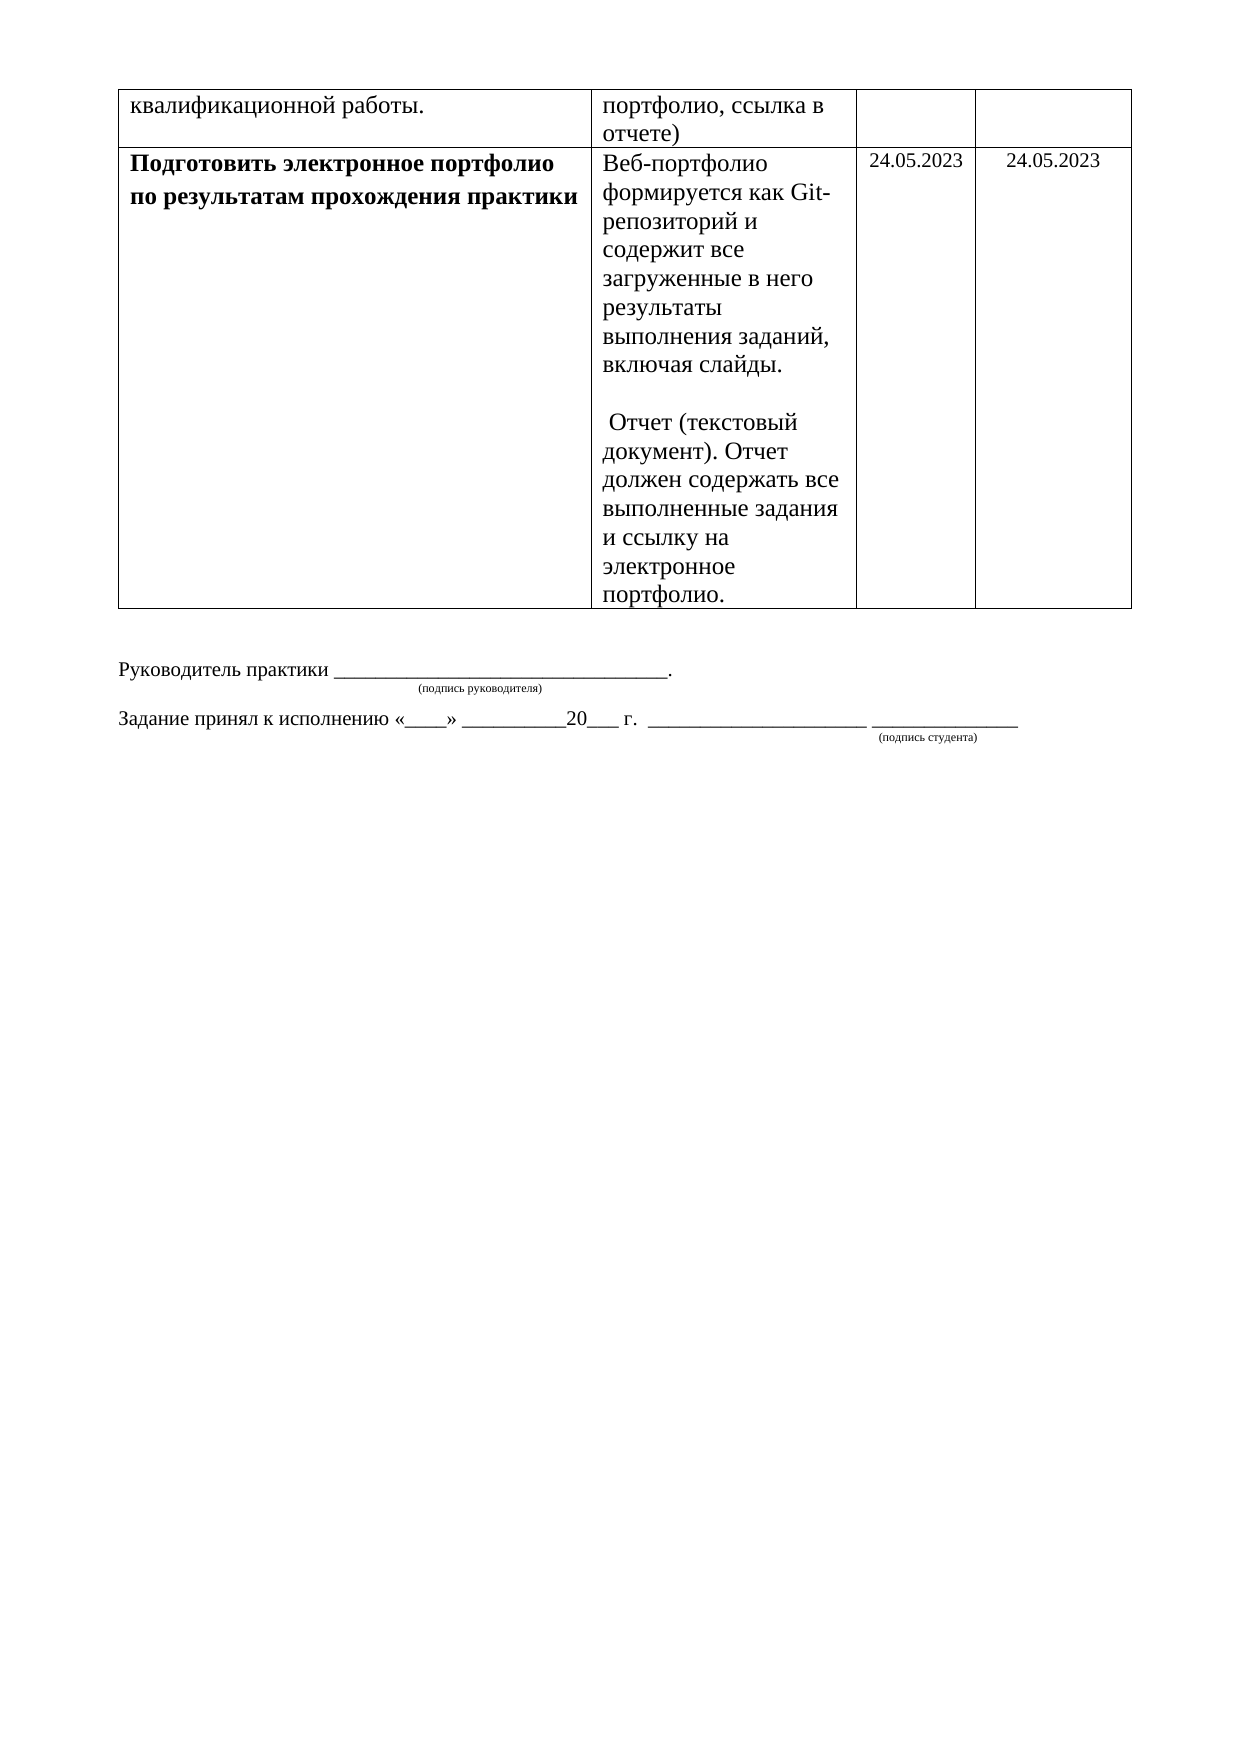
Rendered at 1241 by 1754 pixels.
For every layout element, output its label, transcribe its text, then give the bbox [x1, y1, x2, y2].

table_cell Веб-портфолио формируется как Git-репозиторий и содержит все загруженные в него результаты выполнения заданий, включая слайды. Отчет (текстовый документ). Отчет должен содержать все выполненные задания и ссылку на электронное портфолио. [592, 148, 856, 608]
text Руководитель практики ________________________________. [118, 657, 1152, 681]
text (подпись студента) [118, 729, 1152, 754]
text Задание принял к исполнению «____» __________20___ г. _____________________ ______________ [118, 706, 1152, 729]
text (подпись руководителя) [343, 681, 1152, 706]
table_cell 24.05.2023 [976, 148, 1131, 608]
table_cell 24.05.2023 [857, 148, 975, 608]
table_cell Подготовить электронное портфолио по результатам прохождения практики [119, 148, 591, 608]
